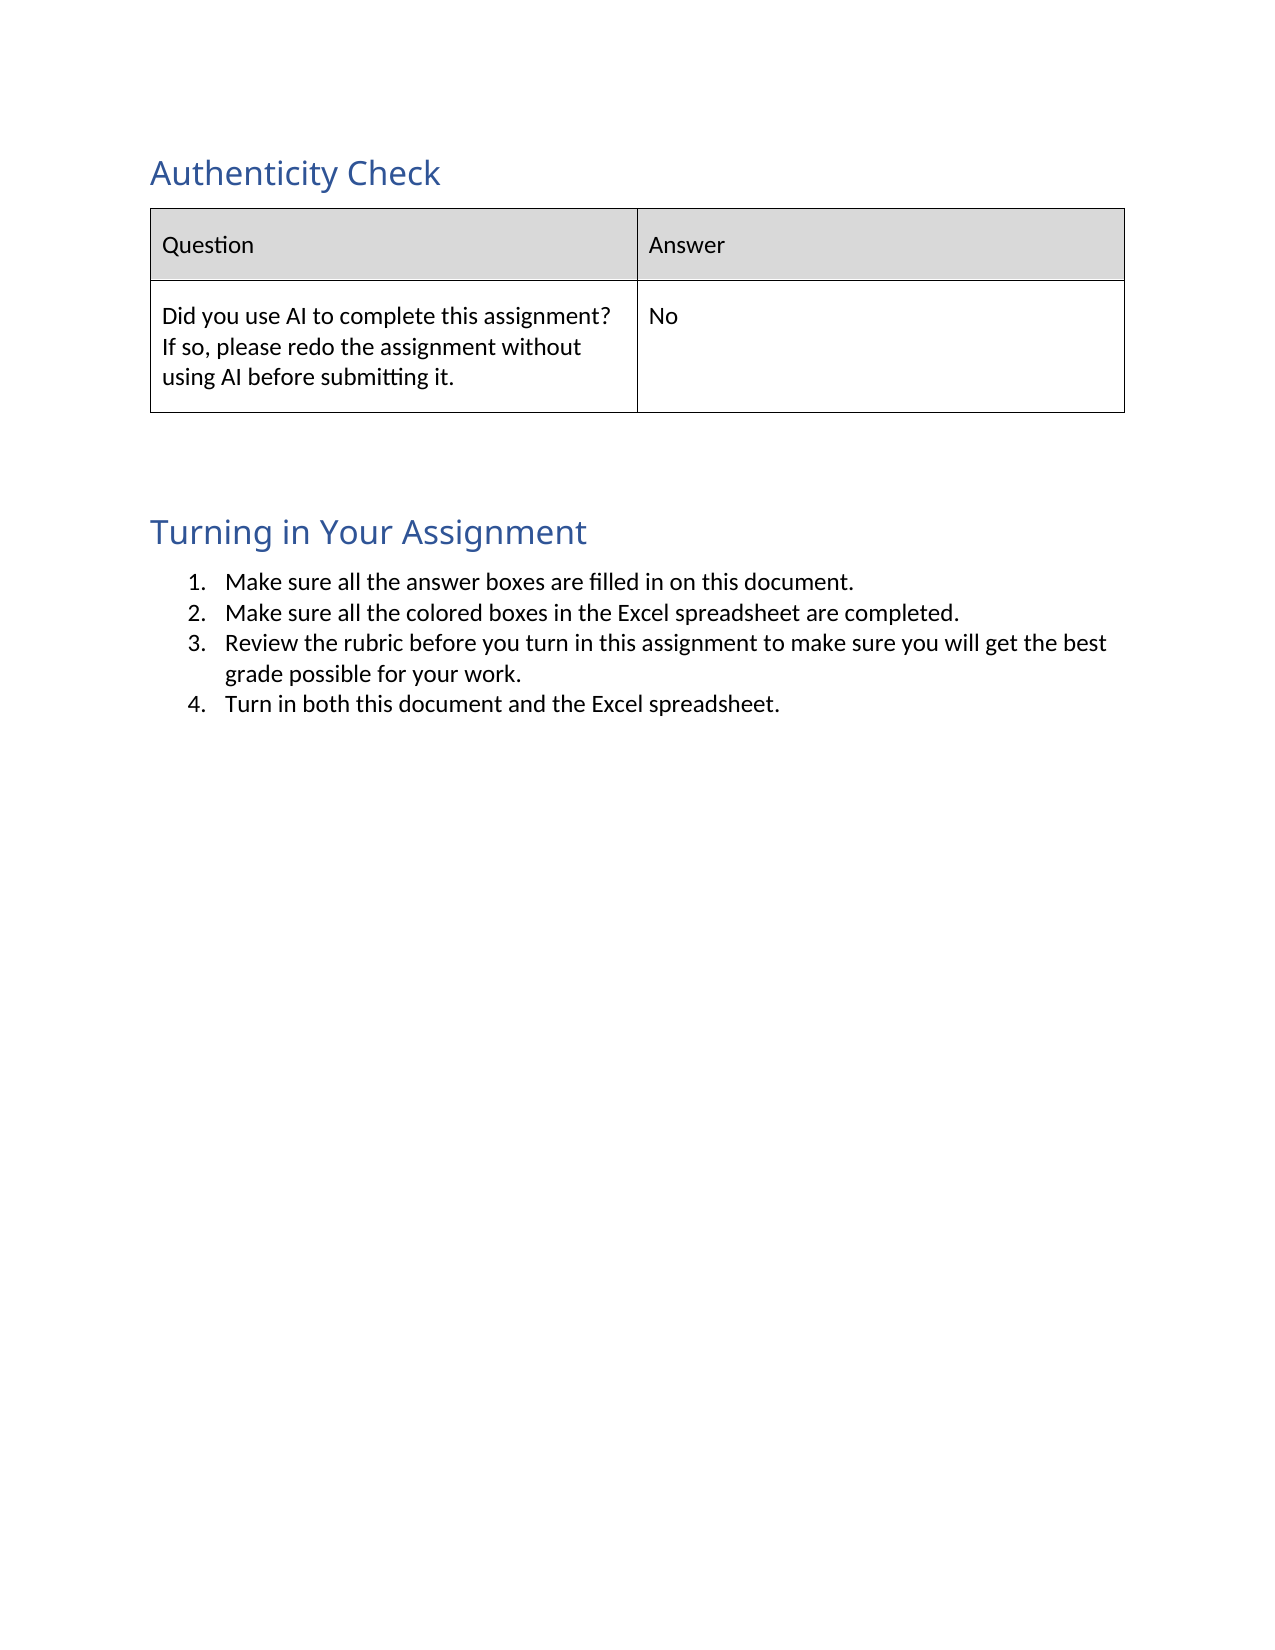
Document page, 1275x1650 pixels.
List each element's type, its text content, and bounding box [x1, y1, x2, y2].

table_header Question [151, 209, 637, 279]
list Make sure all the answer boxes are filled in on this document. [187, 566, 1125, 597]
list Review the rubric before you turn in this assignment to make sure you will get the best grade possible for your work. [187, 627, 1125, 688]
subtitle Turning in Your Assignment [150, 508, 1125, 554]
table_cell Did you use AI to complete this assignment? If so, please redo the assignment without using AI before submitting it. [151, 281, 637, 412]
list Turn in both this document and the Excel spreadsheet. [187, 688, 1125, 719]
table_header Answer [638, 209, 1124, 279]
table_cell No [638, 281, 1124, 412]
list Make sure all the colored boxes in the Excel spreadsheet are completed. [187, 597, 1125, 627]
subtitle Authenticity Check [150, 150, 1125, 195]
